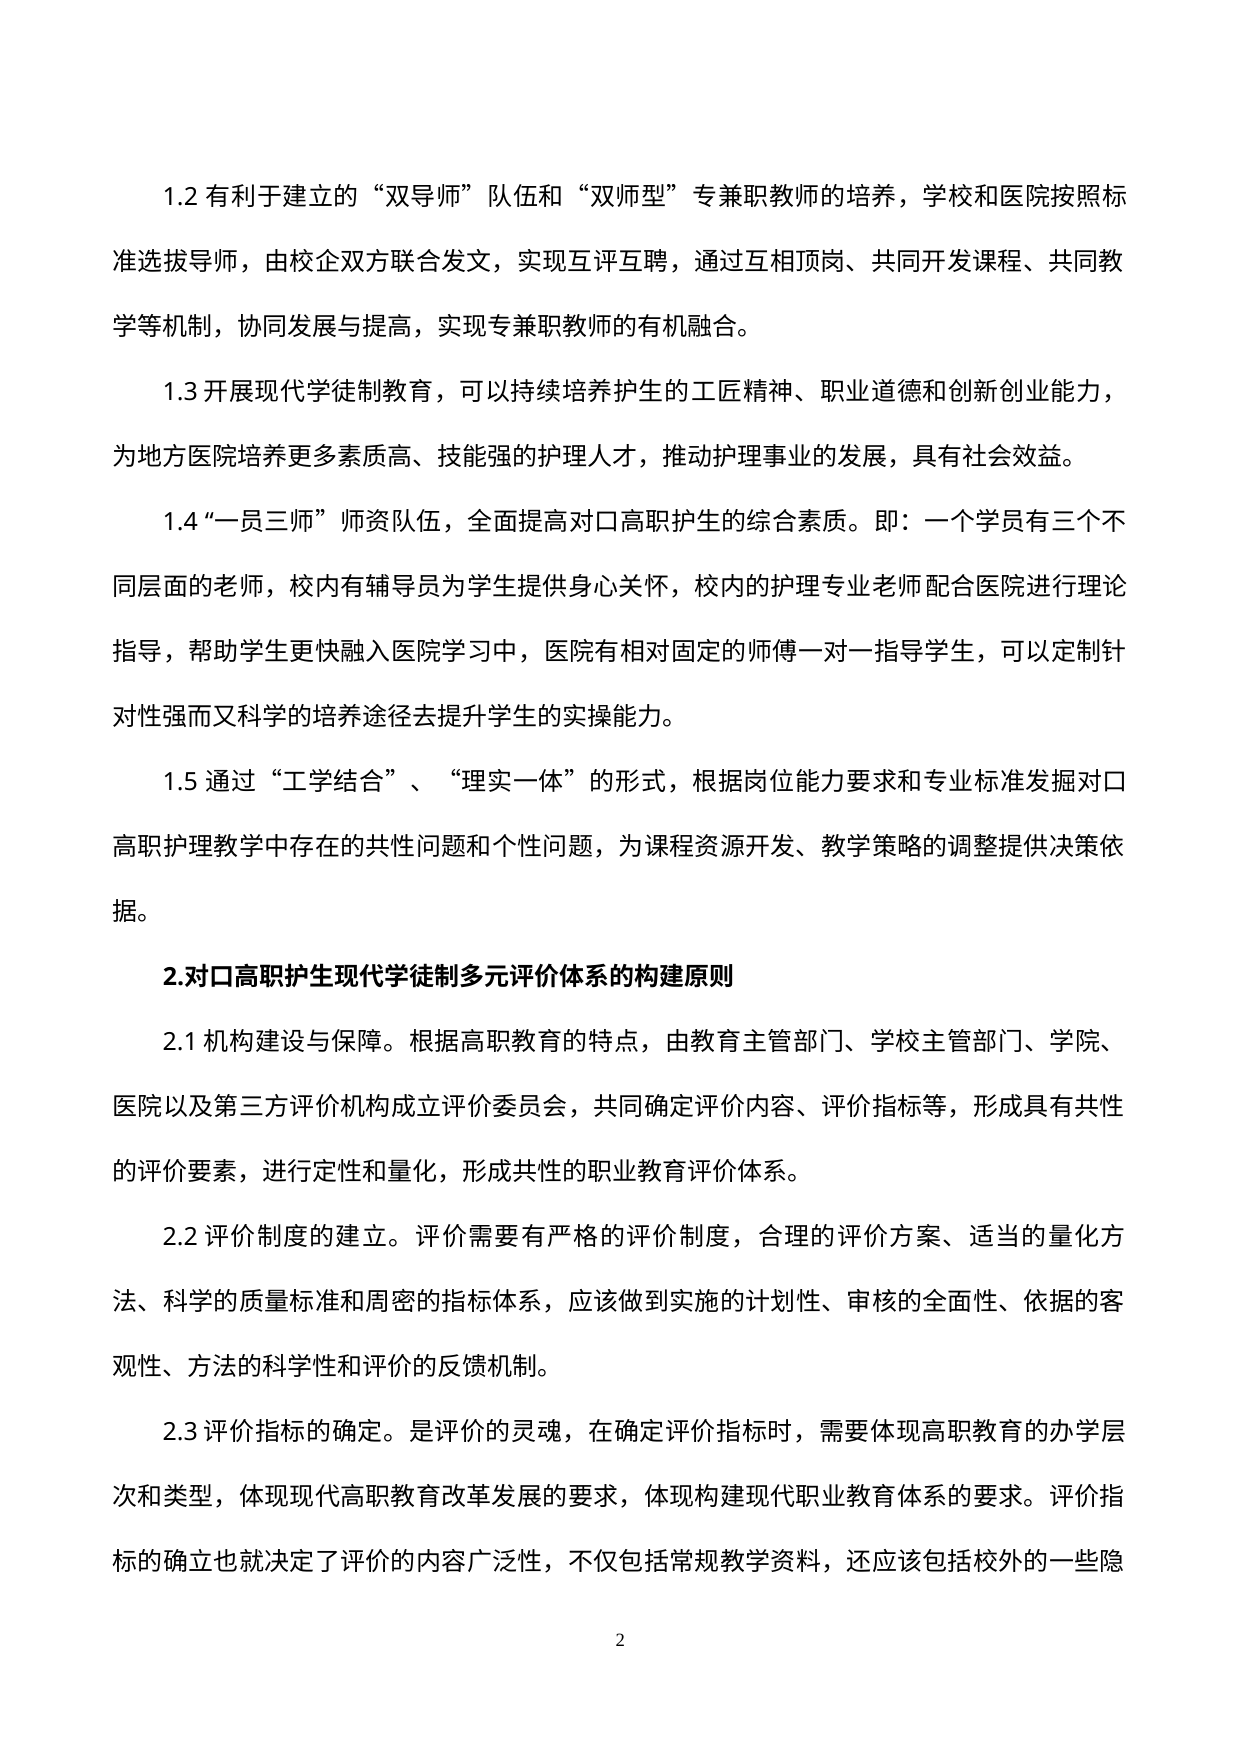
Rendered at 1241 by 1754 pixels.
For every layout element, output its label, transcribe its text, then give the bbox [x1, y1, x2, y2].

text 2.2评价制度的建立。评价需要有严格的评价制度，合理的评价方案、适当的量化方法、科学的质量标准和周密的指标体系，应该做到实施的计划性、审核的全面性、依据的客观性、方法的科学性和评价的反馈机制。 [112, 1202, 1128, 1397]
list 1.5 通过“工学结合”、“理实一体”的形式，根据岗位能力要求和专业标准发掘对口高职护理教学中存在的共性问题和个性问题，为课程资源开发、教学策略的调整提供决策依据。 [112, 747, 1128, 942]
list 1.4 “一员三师”师资队伍，全面提高对口高职护生的综合素质。即：一个学员有三个不同层面的老师，校内有辅导员为学生提供身心关怀，校内的护理专业老师配合医院进行理论指导，帮助学生更快融入医院学习中，医院有相对固定的师傅一对一指导学生，可以定制针对性强而又科学的培养途径去提升学生的实操能力。 [112, 487, 1128, 747]
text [112, 1397, 1128, 1592]
text 1.2 有利于建立的“双导师”队伍和“双师型”专兼职教师的培养，学校和医院按照标准选拔导师，由校企双方联合发文，实现互评互聘，通过互相顶岗、共同开发课程、共同教学等机制，协同发展与提高，实现专兼职教师的有机融合。 [112, 162, 1128, 357]
text 1.3开展现代学徒制教育，可以持续培养护生的工匠精神、职业道德和创新创业能力，为地方医院培养更多素质高、技能强的护理人才，推动护理事业的发展，具有社会效益。 [112, 357, 1128, 487]
text 2.对口高职护生现代学徒制多元评价体系的构建原则 [112, 942, 1128, 1007]
text 2.1机构建设与保障。根据高职教育的特点，由教育主管部门、学校主管部门、学院、医院以及第三方评价机构成立评价委员会，共同确定评价内容、评价指标等，形成具有共性的评价要素，进行定性和量化，形成共性的职业教育评价体系。 [112, 1007, 1128, 1202]
